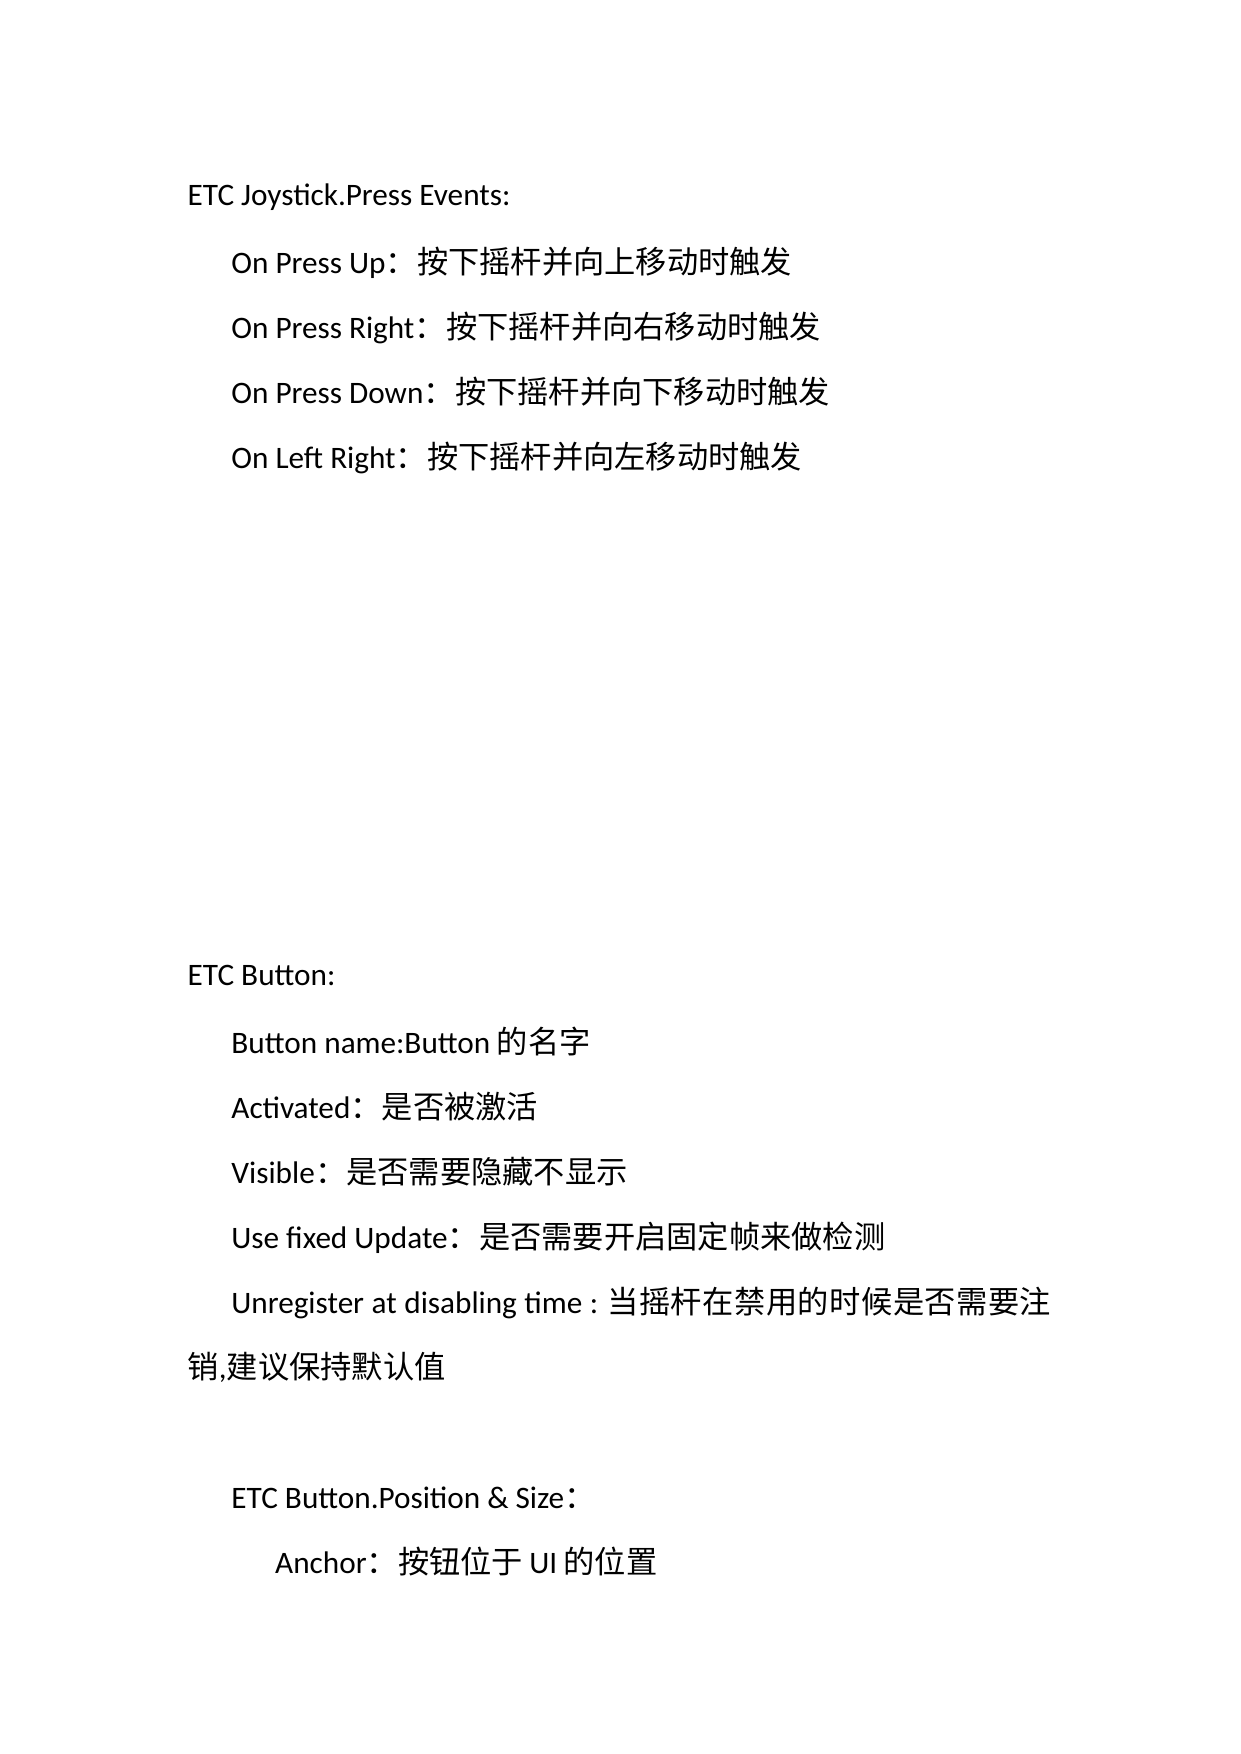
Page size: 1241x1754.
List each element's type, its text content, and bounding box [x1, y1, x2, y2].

text On Press Up：按下摇杆并向上移动时触发 [187, 227, 1053, 292]
text Button name:Button的名字 [187, 1007, 1053, 1072]
text ETC Button.Position & Size： [187, 1462, 1053, 1527]
text On Press Down：按下摇杆并向下移动时触发 [187, 357, 1053, 422]
text Activated：是否被激活 [187, 1072, 1053, 1137]
text Visible：是否需要隐藏不显示 [187, 1137, 1053, 1202]
text ETC Joystick.Press Events: [187, 162, 1053, 227]
text Anchor：按钮位于UI的位置 [231, 1527, 1053, 1592]
text Use fixed Update：是否需要开启固定帧来做检测 [187, 1202, 1053, 1267]
text On Press Right：按下摇杆并向右移动时触发 [187, 292, 1053, 357]
text Unregister at disabling time : 当摇杆在禁用的时候是否需要注销,建议保持默认值 [187, 1267, 1053, 1397]
text ETC Button: [187, 942, 1053, 1007]
text On Left Right：按下摇杆并向左移动时触发 [187, 422, 1053, 487]
